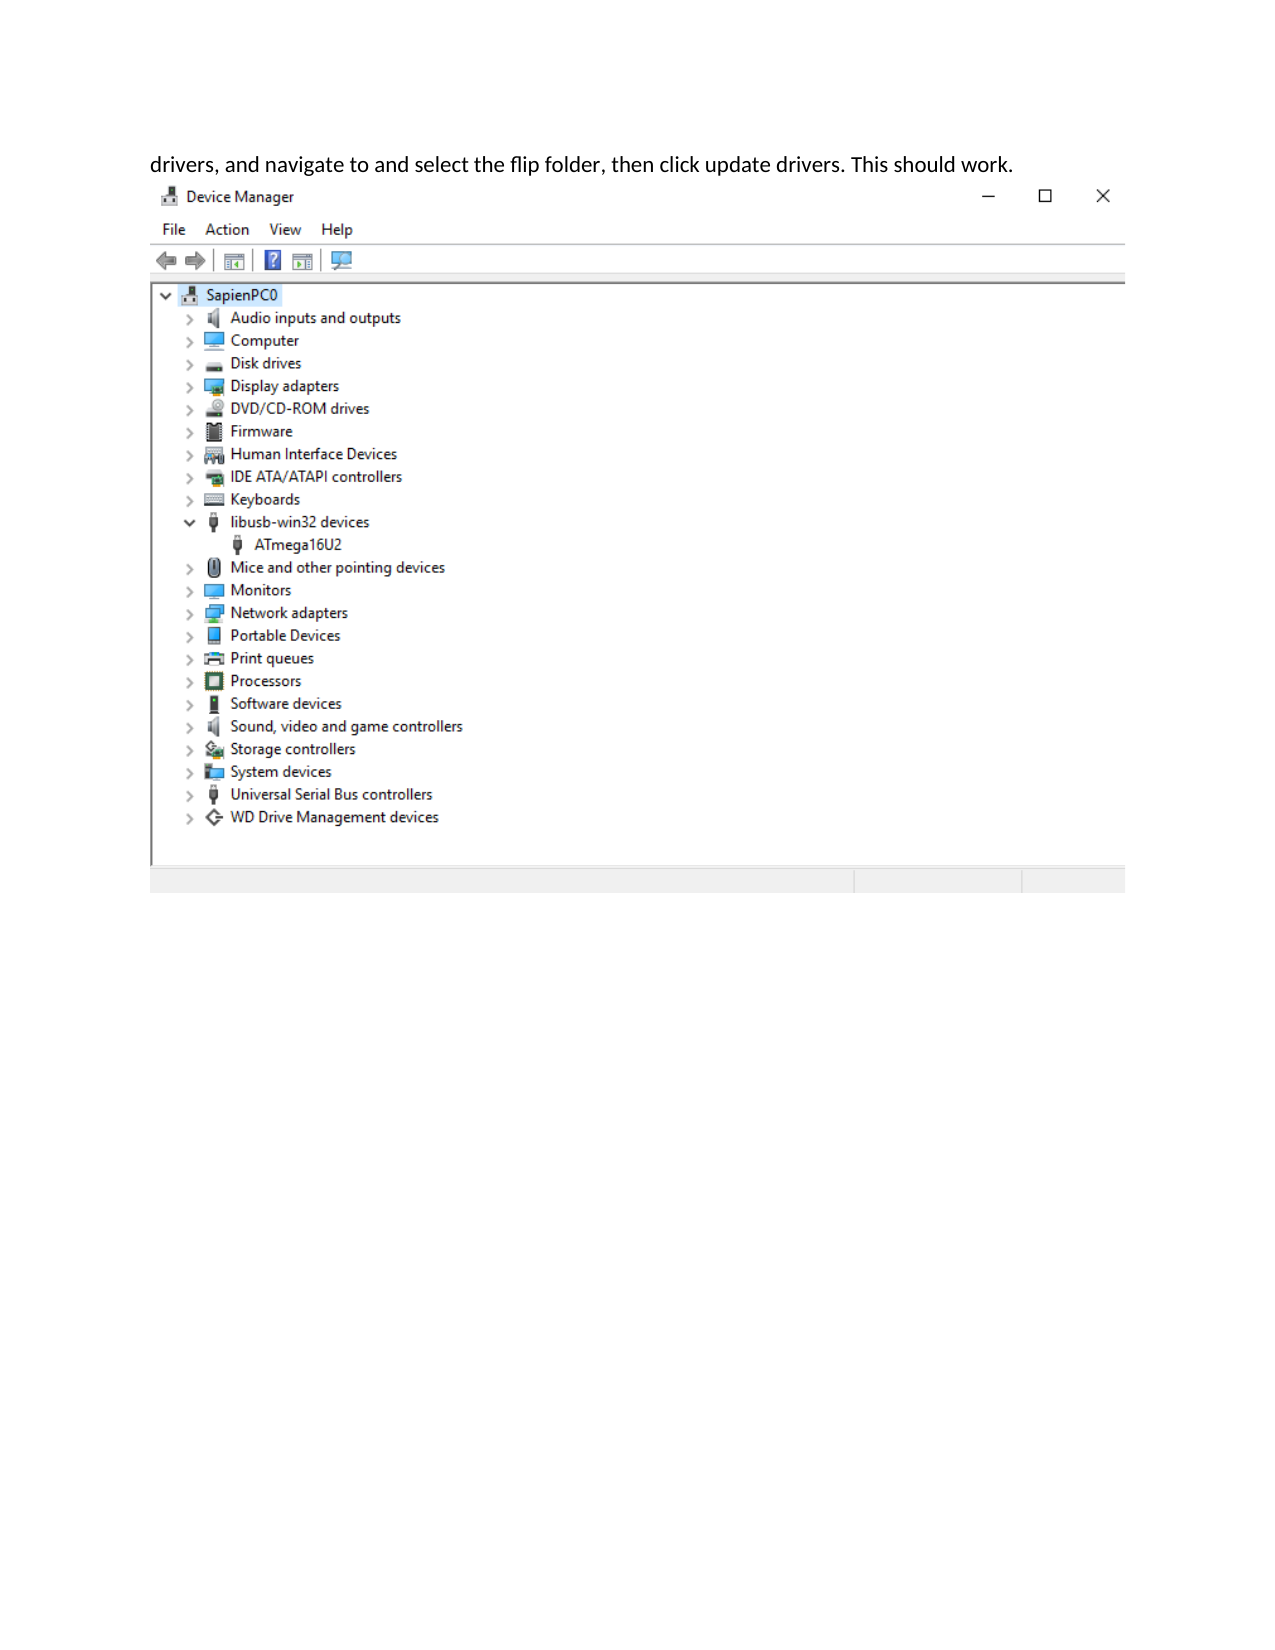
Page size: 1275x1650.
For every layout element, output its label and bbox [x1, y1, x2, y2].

text [150, 150, 1125, 182]
picture [150, 182, 1125, 893]
